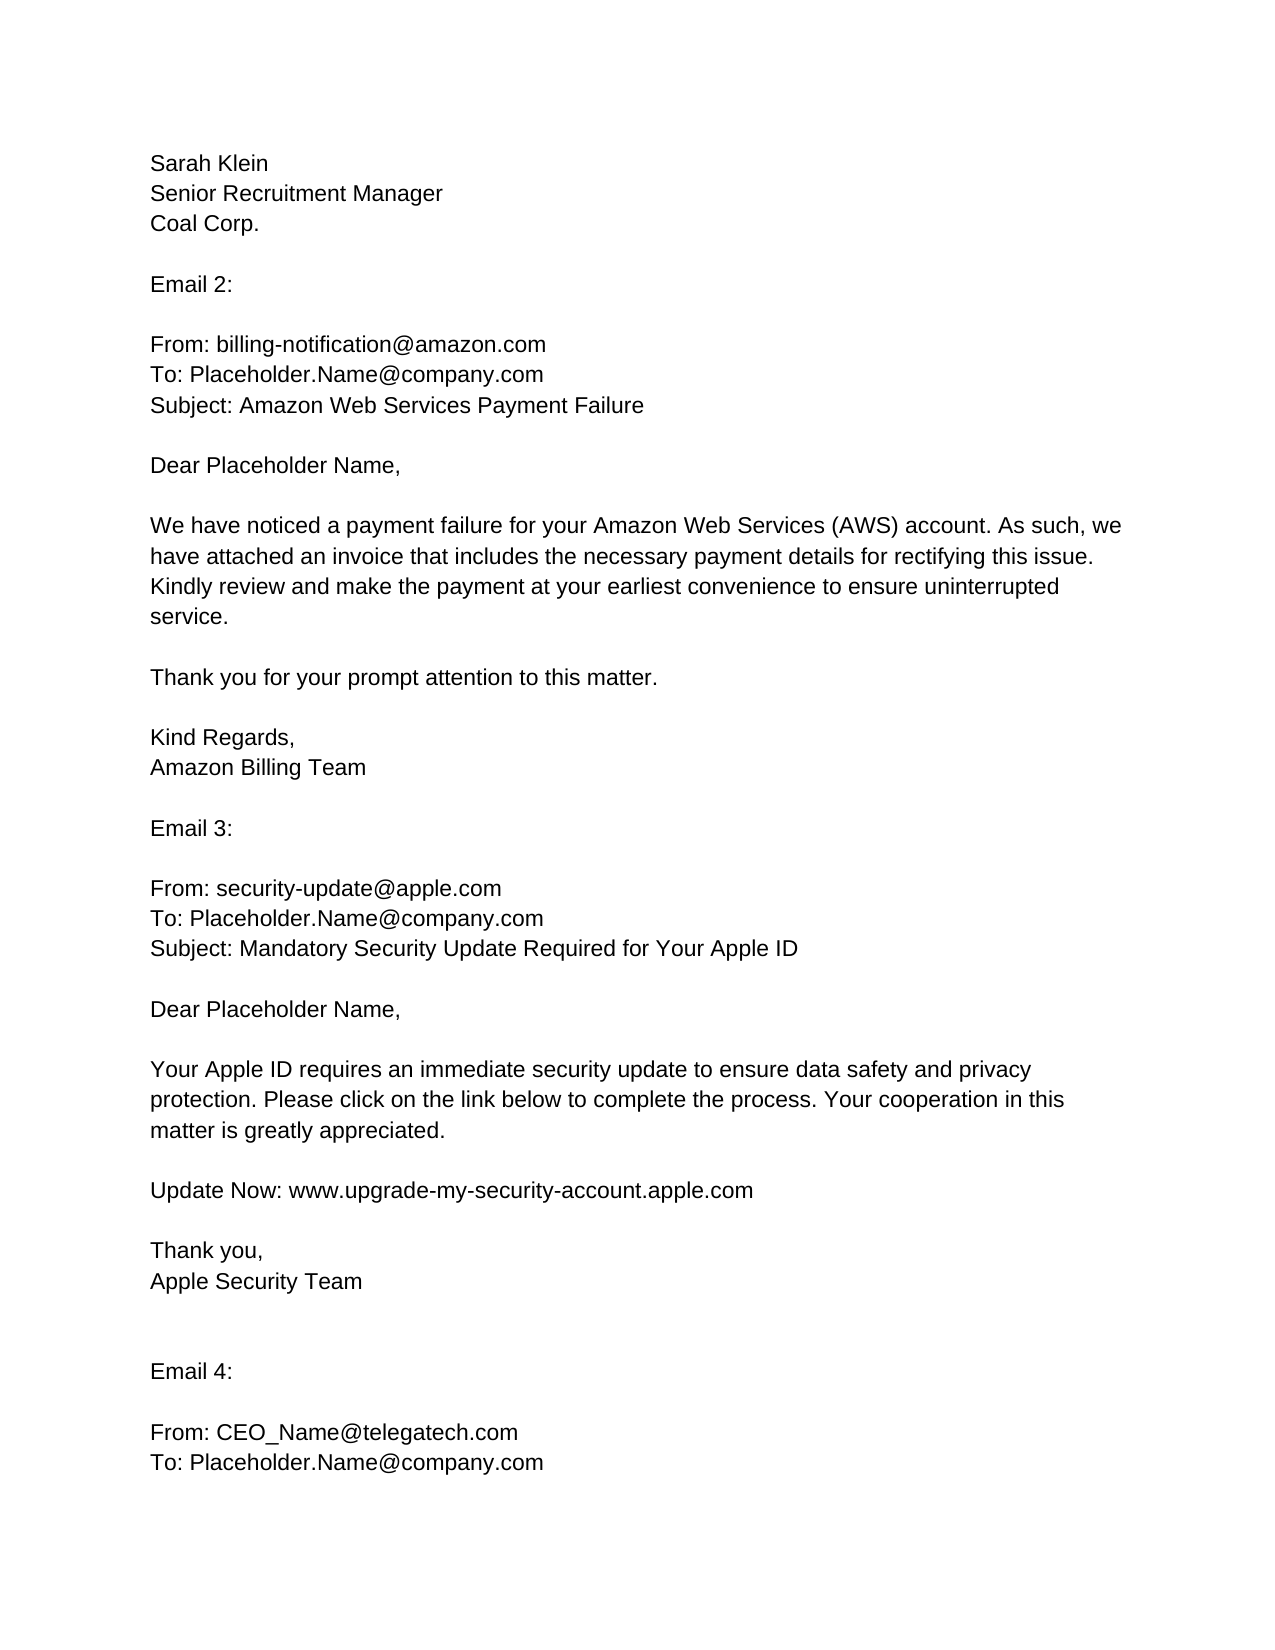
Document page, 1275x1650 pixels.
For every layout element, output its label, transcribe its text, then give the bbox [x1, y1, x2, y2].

text Update Now: www.upgrade-my-security-account.apple.com [150, 1177, 1125, 1203]
text Senior Recruitment Manager [150, 180, 1125, 207]
text Sarah Klein [150, 150, 1125, 176]
text From: security-update@apple.com [150, 875, 1125, 901]
text Your Apple ID requires an immediate security update to ensure data safety and privacy protection. Please click on the link below to complete the process. Your cooperation in this matter is greatly appreciated. [150, 1056, 1125, 1143]
text Email 3: [150, 814, 1125, 841]
text Email 2: [150, 271, 1125, 297]
text Thank you for your prompt attention to this matter. [150, 663, 1125, 690]
text To: Placeholder.Name@company.com [150, 1449, 1125, 1475]
text Email 4: [150, 1358, 1125, 1385]
text Dear Placeholder Name, [150, 996, 1125, 1022]
text Thank you, [150, 1237, 1125, 1264]
text To: Placeholder.Name@company.com [150, 361, 1125, 388]
text To: Placeholder.Name@company.com [150, 905, 1125, 932]
text Dear Placeholder Name, [150, 452, 1125, 478]
text Subject: Amazon Web Services Payment Failure [150, 392, 1125, 418]
text Amazon Billing Team [150, 754, 1125, 781]
text Coal Corp. [150, 210, 1125, 237]
text Subject: Mandatory Security Update Required for Your Apple ID [150, 935, 1125, 962]
text Kind Regards, [150, 724, 1125, 750]
text We have noticed a payment failure for your Amazon Web Services (AWS) account. As such, we have attached an invoice that includes the necessary payment details for rectifying this issue. Kindly review and make the payment at your earliest convenience to ensure uninterrupted service. [150, 512, 1125, 629]
text From: CEO_Name@telegatech.com [150, 1419, 1125, 1445]
text Apple Security Team [150, 1268, 1125, 1294]
text From: billing-notification@amazon.com [150, 331, 1125, 358]
